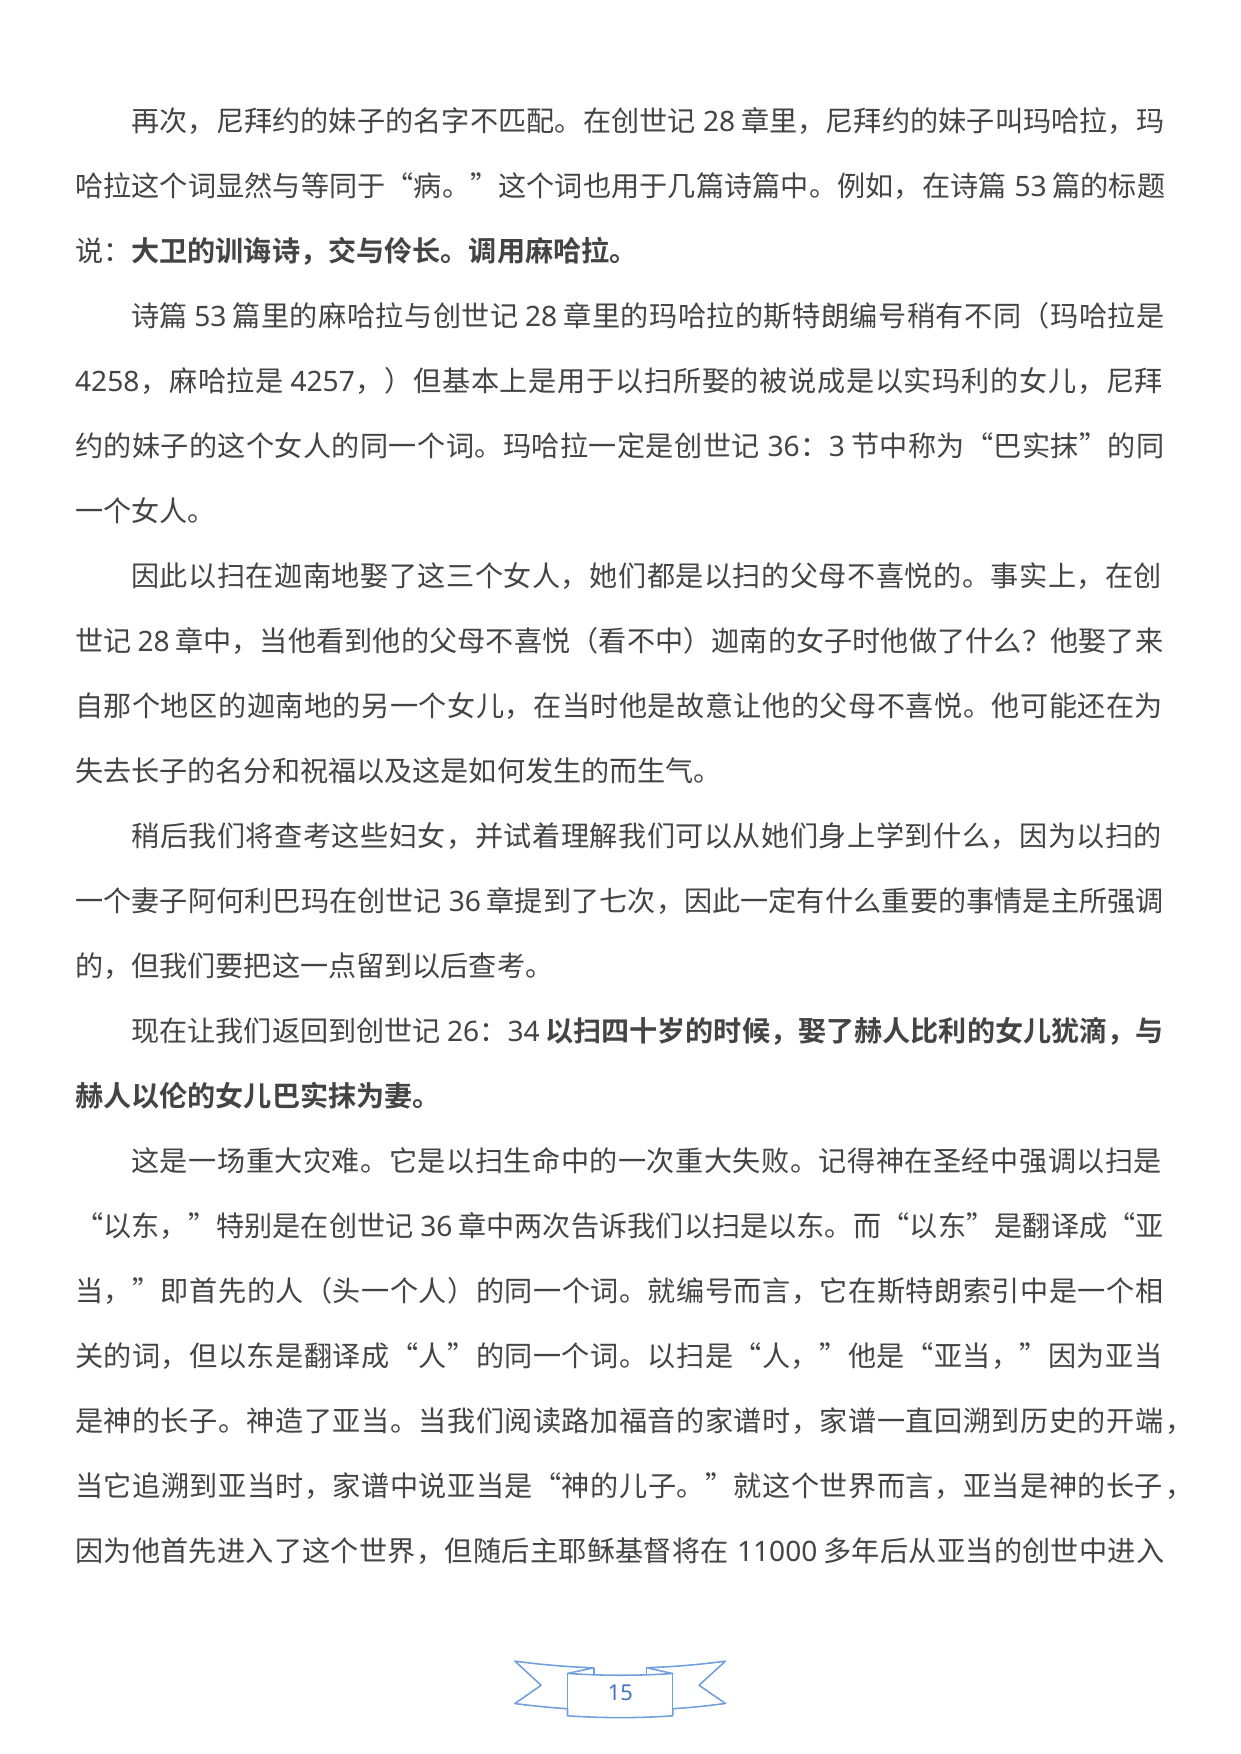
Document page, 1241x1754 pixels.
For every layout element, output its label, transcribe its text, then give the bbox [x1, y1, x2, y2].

text 稍后我们将查考这些妇女，并试着理解我们可以从她们身上学到什么，因为以扫的一个妻子阿何利巴玛在创世记36章提到了七次，因此一定有什么重要的事情是主所强调的，但我们要把这一点留到以后查考。 [75, 801, 1165, 996]
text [75, 1126, 1165, 1581]
text 诗篇53篇里的麻哈拉与创世记28章里的玛哈拉的斯特朗编号稍有不同（玛哈拉是4258，麻哈拉是4257，）但基本上是用于以扫所娶的被说成是以实玛利的女儿，尼拜约的妹子的这个女人的同一个词。玛哈拉一定是创世记36：3节中称为“巴实抹”的同一个女人。 [75, 281, 1165, 541]
text 再次，尼拜约的妹子的名字不匹配。在创世记28章里，尼拜约的妹子叫玛哈拉，玛哈拉这个词显然与等同于“病。”这个词也用于几篇诗篇中。例如，在诗篇53篇的标题说：大卫的训诲诗，交与伶长。调用麻哈拉。 [75, 86, 1165, 281]
text 因此以扫在迦南地娶了这三个女人，她们都是以扫的父母不喜悦的。事实上，在创世记28章中，当他看到他的父母不喜悦（看不中）迦南的女子时他做了什么？他娶了来自那个地区的迦南地的另一个女儿，在当时他是故意让他的父母不喜悦。他可能还在为失去长子的名分和祝福以及这是如何发生的而生气。 [75, 541, 1165, 801]
text 现在让我们返回到创世记26：34以扫四十岁的时候，娶了赫人比利的女儿犹滴，与赫人以伦的女儿巴实抹为妻。 [75, 996, 1165, 1126]
